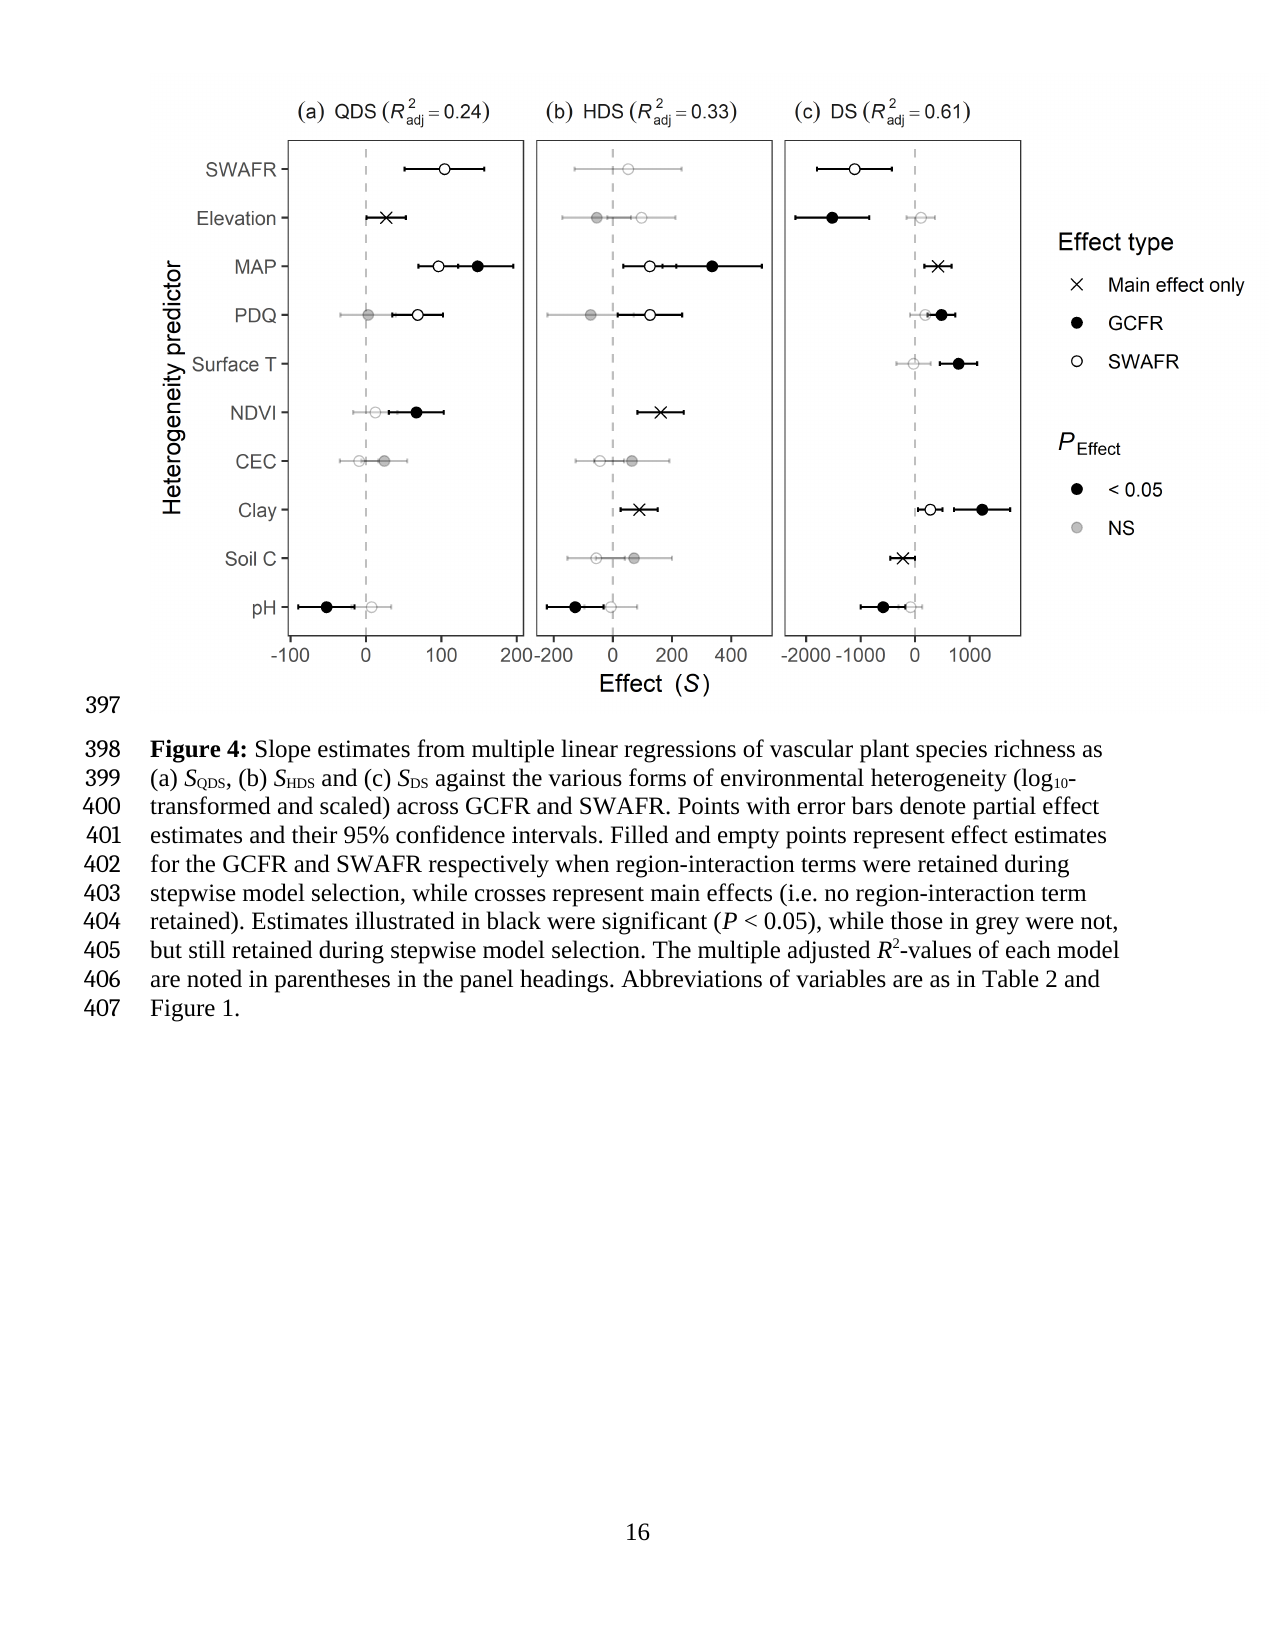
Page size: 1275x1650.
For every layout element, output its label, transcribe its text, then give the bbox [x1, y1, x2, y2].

picture [150, 73, 1269, 714]
text Figure 4: Slope estimates from multiple linear regressions of vascular plant species richness as (a) SQDS, (b) SHDS and (c) SDS against the various forms of environmental heterogeneity (log10-transformed and scaled) across GCFR and SWAFR. Points with error bars denote partial effect estimates and their 95% confidence intervals. Filled and empty points represent effect estimates for the GCFR and SWAFR respectively when region-interaction terms were retained during stepwise model selection, while crosses represent main effects (i.e. no region-interaction term retained). Estimates illustrated in black were significant (P < 0.05), while those in grey were not, but still retained during stepwise model selection. The multiple adjusted R2-values of each model are noted in parentheses in the panel headings. Abbreviations of variables are as in Table 2 and Figure 1. [150, 734, 1125, 1021]
